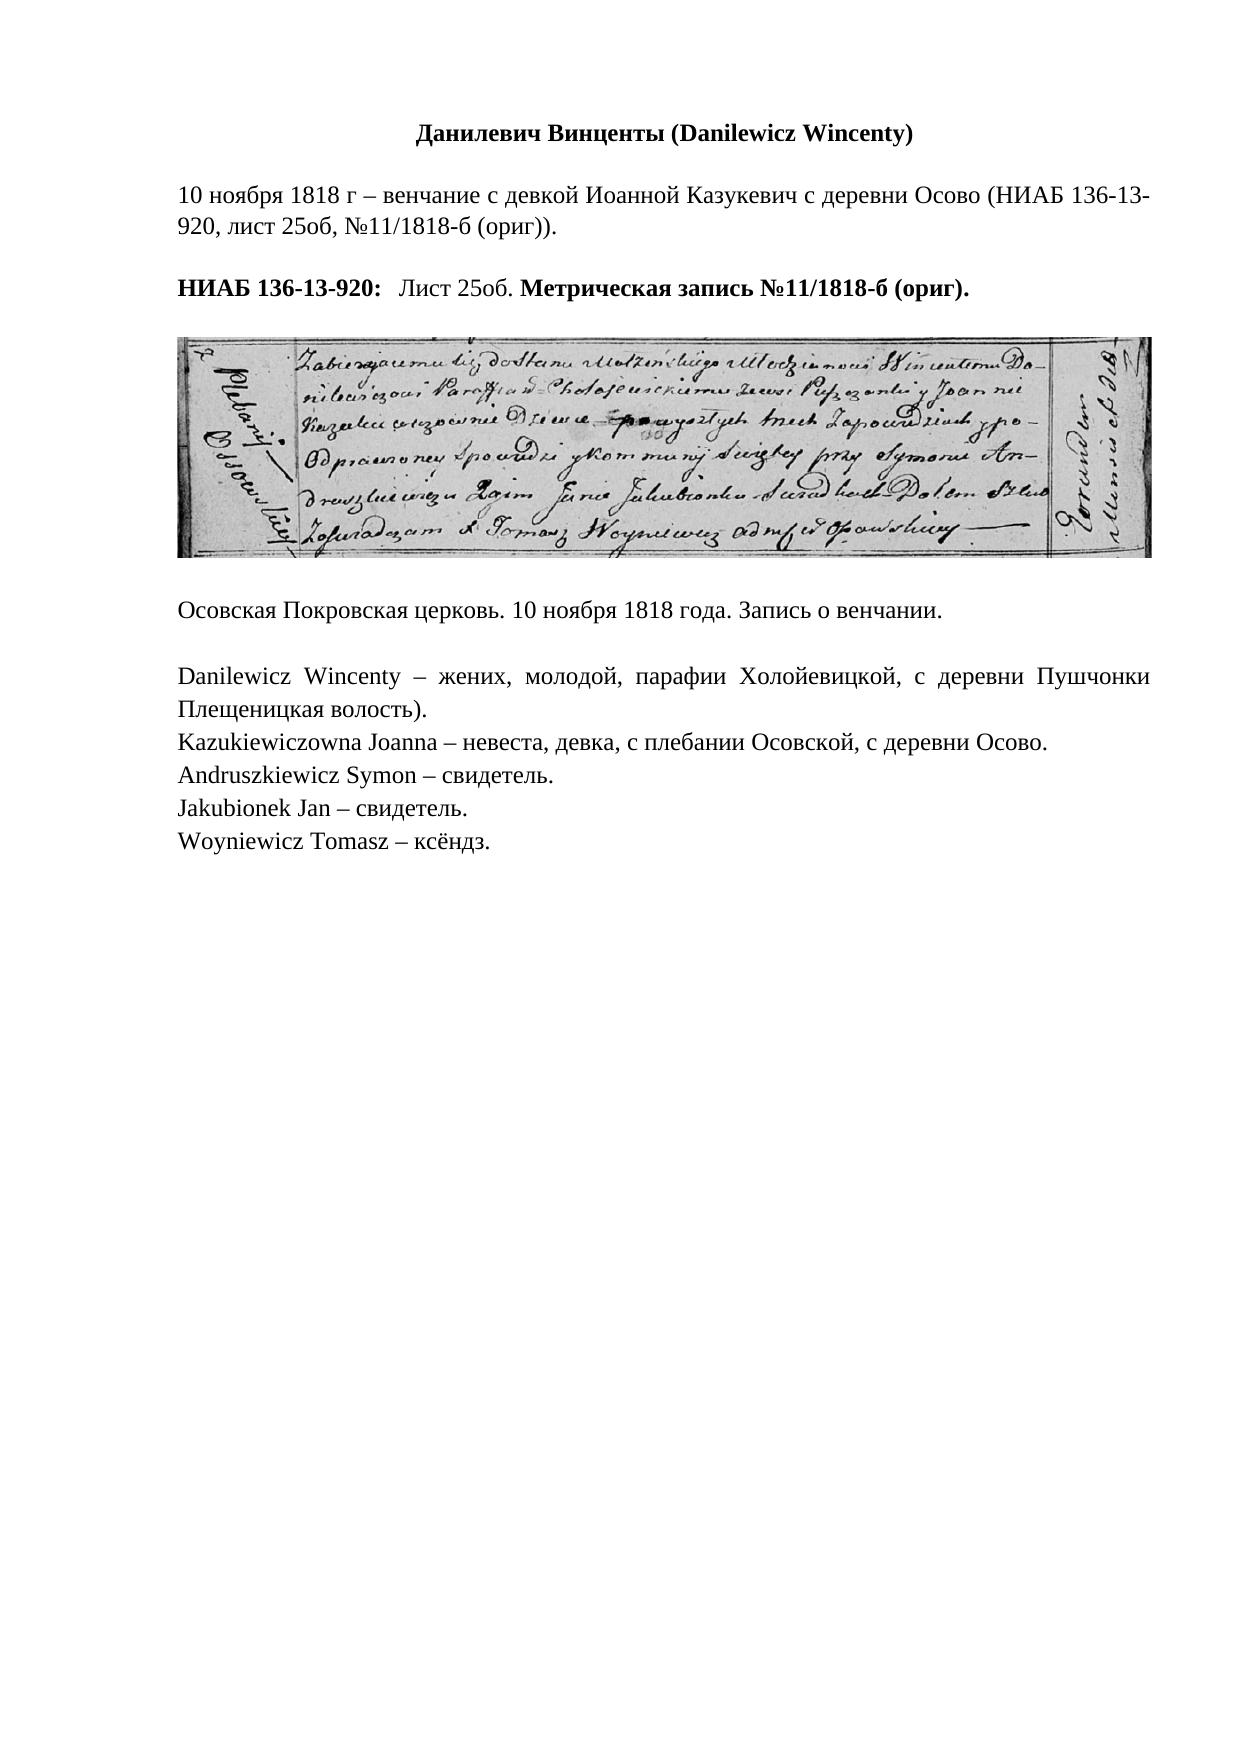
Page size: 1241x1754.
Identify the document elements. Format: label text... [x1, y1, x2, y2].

text Andruszkiewicz Symon – свидетель. [177, 760, 1152, 789]
text Данилевич Винценты (Danilewicz Wincenty) [177, 118, 1152, 147]
picture [177, 337, 1152, 558]
text Jakubionek Jan – свидетель. [177, 793, 1152, 822]
text 10 ноября 1818 г – венчание с девкой Иоанной Казукевич с деревни Осово (НИАБ 136-13-920, лист 25об, №11/1818-б (ориг)). [177, 180, 1152, 240]
text НИАБ 136-13-920: Лист 25об. Метрическая запись №11/1818-б (ориг). [177, 273, 1152, 302]
text Kazukiewiczowna Joanna – невеста, девка, с плебании Осовской, с деревни Осово. [177, 727, 1152, 756]
text Осовская Покровская церковь. 10 ноября 1818 года. Запись о венчании. [177, 595, 1152, 624]
text Danilewicz Wincenty – жених, молодой, парафии Холойевицкой, с деревни Пушчонки Плещеницкая волость). [177, 661, 1152, 723]
text Woyniewicz Tomasz – ксёндз. [177, 826, 1152, 855]
